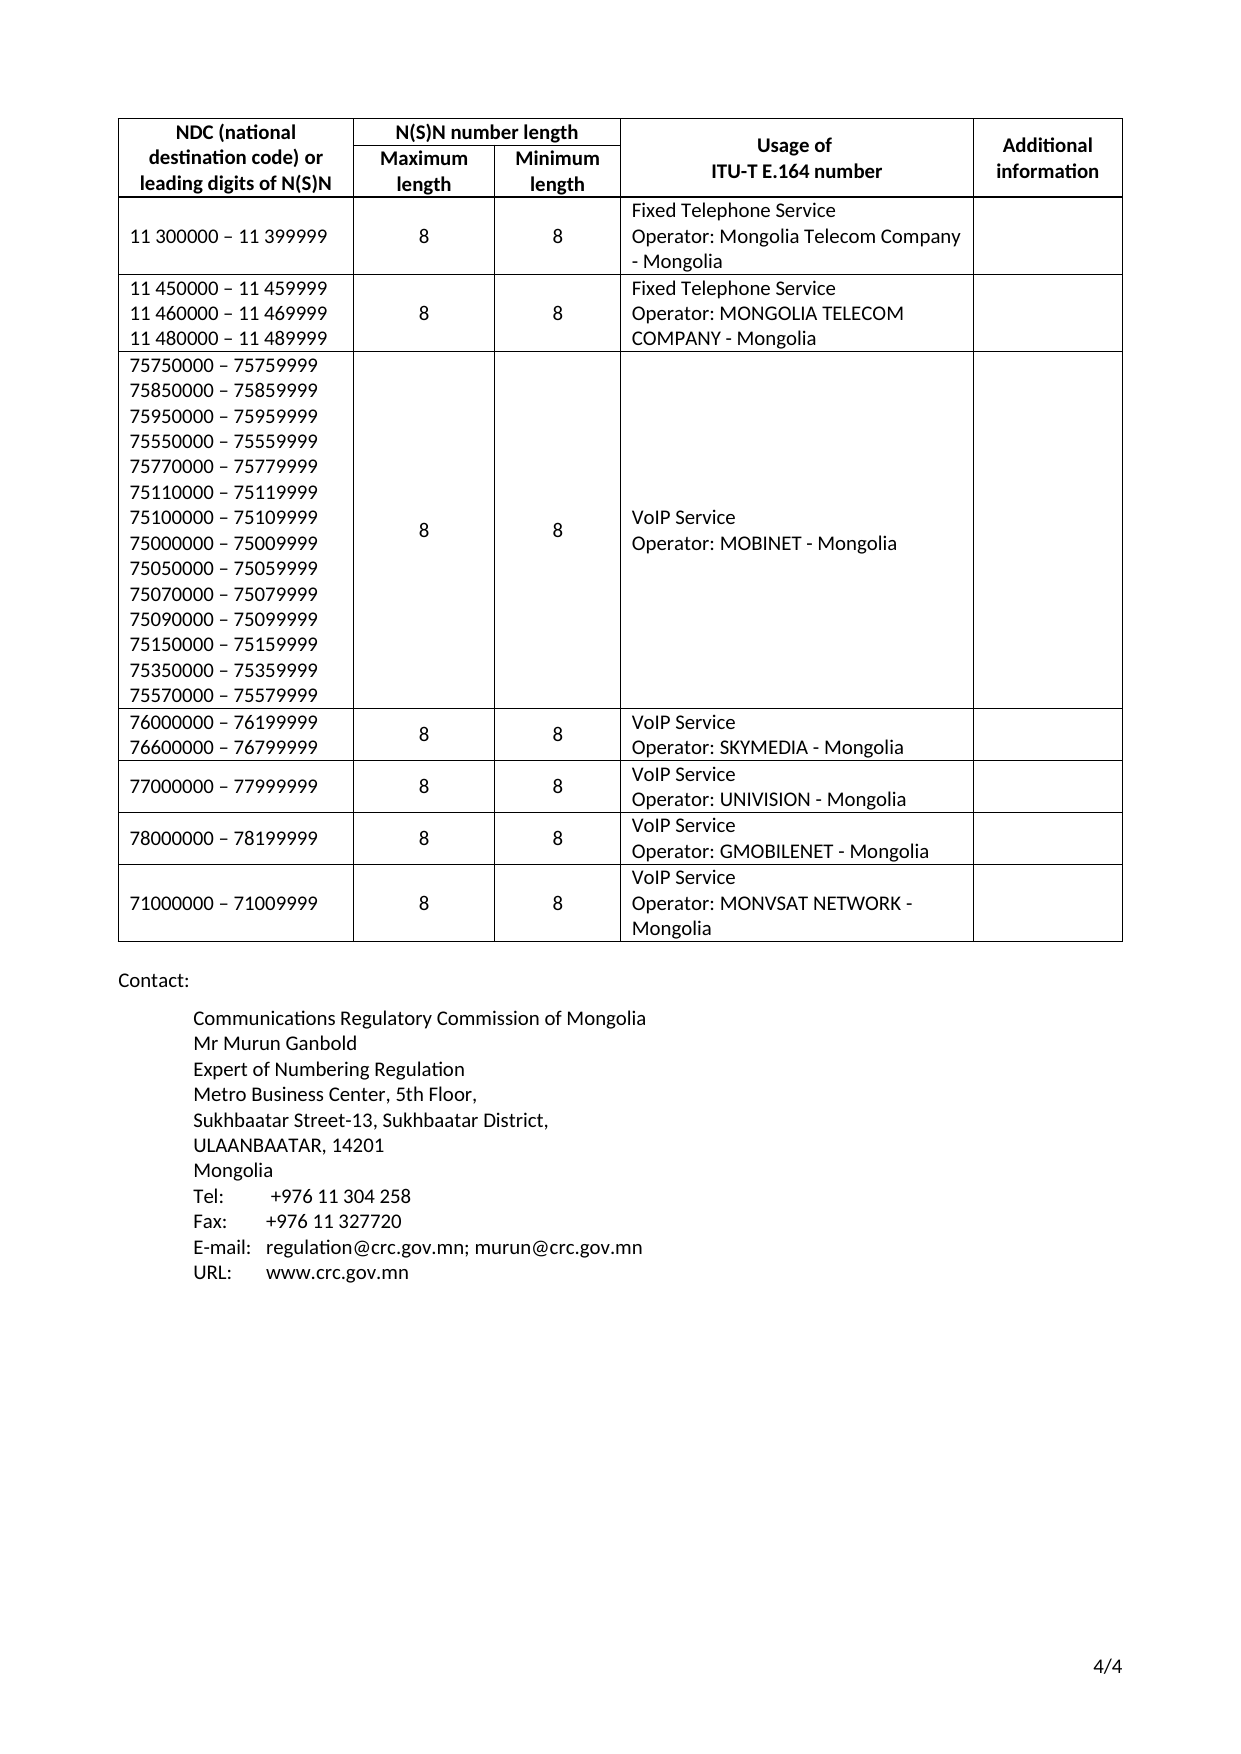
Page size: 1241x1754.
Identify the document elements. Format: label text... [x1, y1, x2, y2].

table_header Usage of ITU-T E.164 number [621, 119, 973, 196]
table_cell [974, 198, 1122, 274]
table_cell 8 [495, 352, 620, 708]
text Expert of Numbering Regulation [193, 1056, 1122, 1081]
table_cell VoIP Service Operator: MONVSAT NETWORK - Mongolia [621, 865, 973, 941]
text Fax: +976 11 327720 [193, 1208, 1122, 1234]
table_cell 8 [354, 813, 494, 863]
table_cell [974, 709, 1122, 760]
table_cell 8 [495, 275, 620, 351]
table_cell [974, 275, 1122, 351]
table_cell 77000000 – 77999999 [119, 761, 353, 812]
table_cell VoIP Service Operator: GMOBILENET - Mongolia [621, 813, 973, 863]
table_cell 8 [495, 865, 620, 941]
table_header NDC (national destination code) or leading digits of N(S)N (national (significant) number) [119, 119, 353, 196]
table_cell Minimum length [495, 146, 620, 196]
table_cell Maximum length [354, 146, 494, 196]
table_cell VoIP Service Operator: SKYMEDIA - Mongolia [621, 709, 973, 760]
table_cell [974, 865, 1122, 941]
table_cell [974, 352, 1122, 708]
table_cell 8 [495, 198, 620, 274]
text Tel: +976 11 304 258 [193, 1183, 1122, 1208]
text Contact: [118, 967, 1122, 993]
table_cell VoIP Service Operator: MOBINET - Mongolia [621, 352, 973, 708]
table_cell Fixed Telephone Service Operator: Mongolia Telecom Company - Mongolia [621, 198, 973, 274]
table_header Additional information [974, 119, 1122, 196]
text Communications Regulatory Commission of Mongolia [193, 1005, 1122, 1031]
text E-mail: regulation@crc.gov.mn; murun@crc.gov.mn [193, 1234, 1122, 1259]
text URL: www.crc.gov.mn [193, 1259, 1122, 1285]
table_cell 11 300000 – 11 399999 [119, 198, 353, 274]
table_cell 8 [354, 198, 494, 274]
text ULAANBAATAR, 14201 [193, 1132, 1122, 1158]
text Mr Murun Ganbold [193, 1031, 1122, 1056]
table_cell 8 [354, 709, 494, 760]
text Metro Business Center, 5th Floor, [193, 1081, 1122, 1107]
table_cell 8 [354, 352, 494, 708]
table_cell 75750000 – 75759999 75850000 – 75859999 75950000 – 75959999 75550000 – 75559999 75770000 – 75779999 75110000 – 75119999 75100000 – 75109999 75000000 – 75009999 75050000 – 75059999 75070000 – 75079999 75090000 – 75099999 75150000 – 75159999 75350000 – 75359999 75570000 – 75579999 [119, 352, 353, 708]
table_cell 11 450000 – 11 459999 11 460000 – 11 469999 11 480000 – 11 489999 [119, 275, 353, 351]
table_cell [974, 761, 1122, 812]
table_cell Fixed Telephone Service Operator: MONGOLIA TELECOM COMPANY - Mongolia [621, 275, 973, 351]
table_cell 8 [495, 813, 620, 863]
table_cell [974, 813, 1122, 863]
table_cell 76000000 – 76199999 76600000 – 76799999 [119, 709, 353, 760]
table_cell 8 [354, 865, 494, 941]
text Sukhbaatar Street-13, Sukhbaatar District, [193, 1107, 1122, 1132]
table_cell 8 [354, 761, 494, 812]
table_cell 78000000 – 78199999 [119, 813, 353, 863]
table_cell 71000000 – 71009999 [119, 865, 353, 941]
table_cell VoIP Service Operator: UNIVISION - Mongolia [621, 761, 973, 812]
table_cell 8 [495, 761, 620, 812]
text Mongolia [193, 1158, 1122, 1183]
table_cell 8 [495, 709, 620, 760]
table_header N(S)N number length [354, 119, 620, 144]
table_cell 8 [354, 275, 494, 351]
